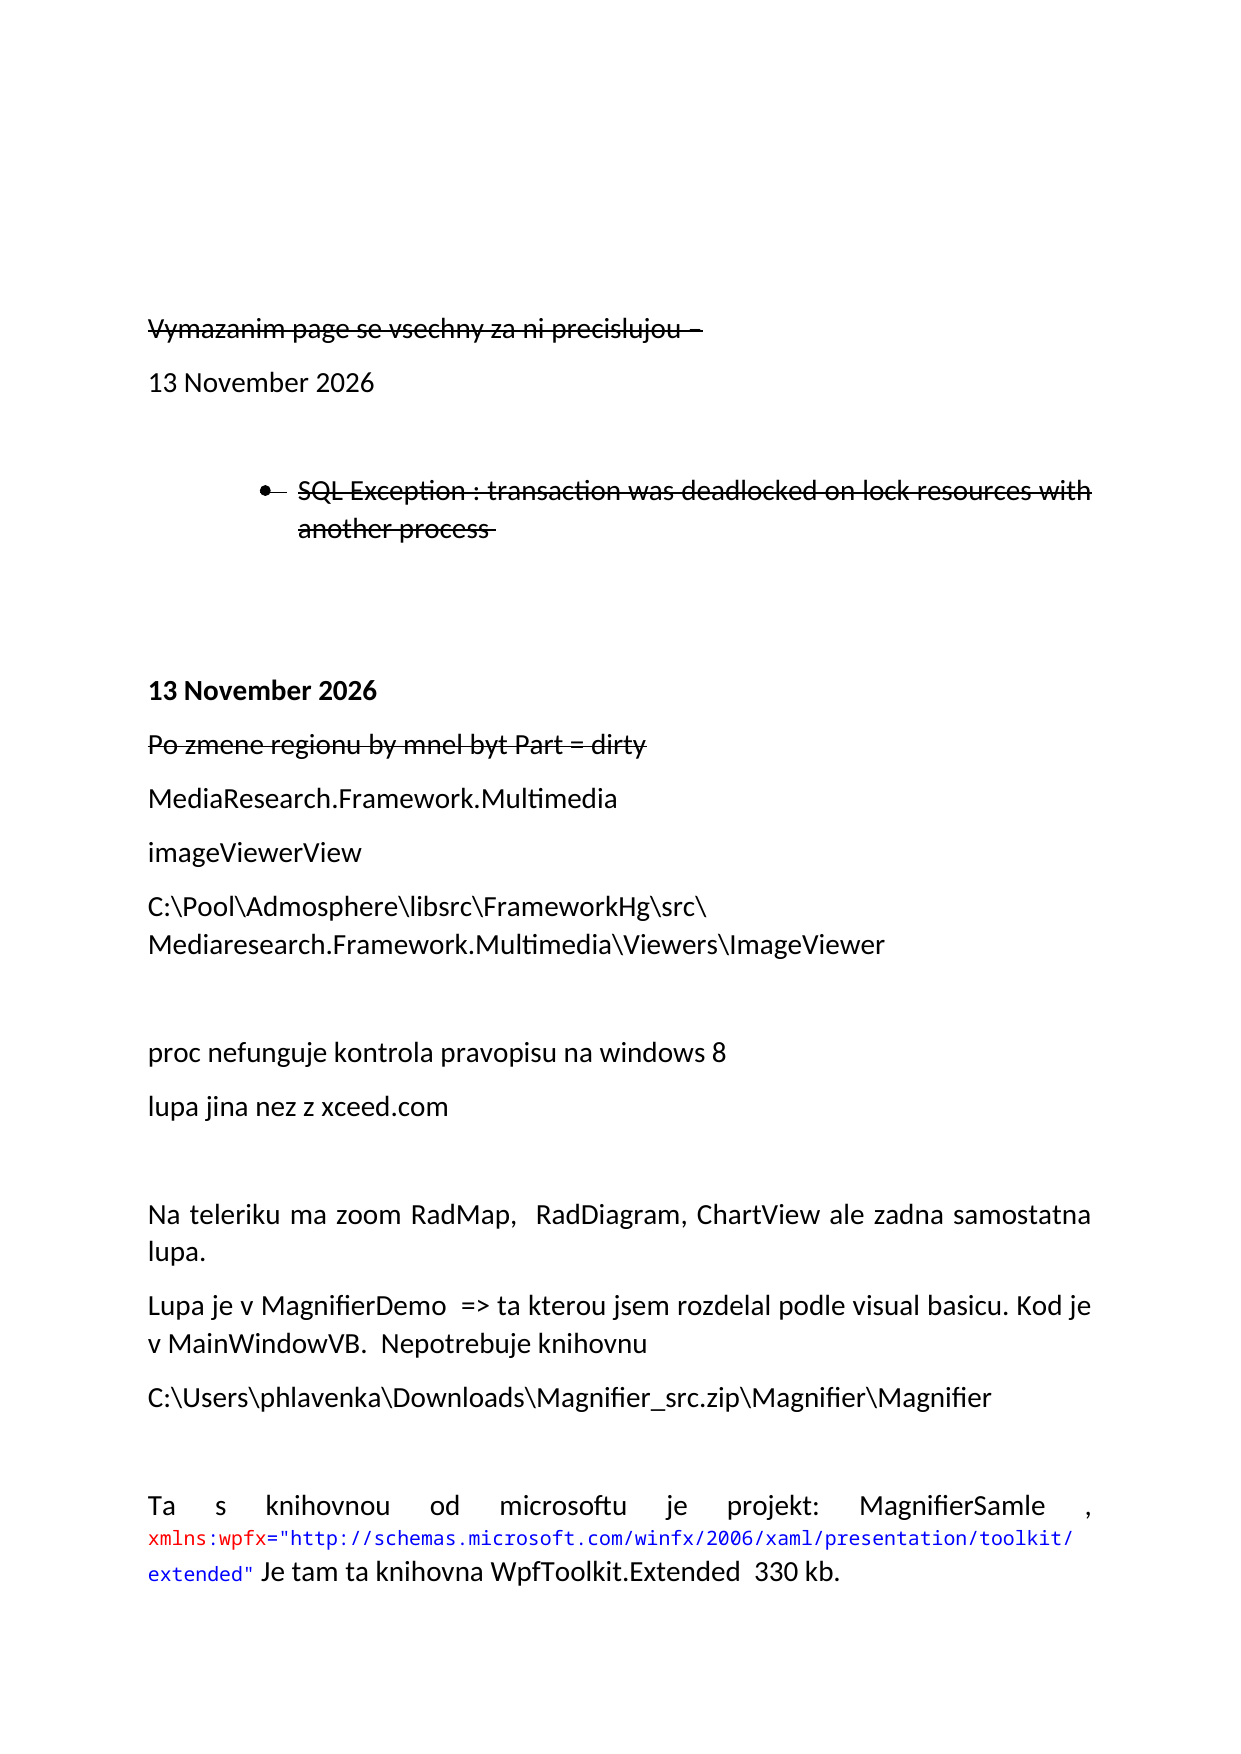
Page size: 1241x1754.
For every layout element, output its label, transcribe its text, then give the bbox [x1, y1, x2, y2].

text MediaResearch.Framework.Multimedia [148, 780, 1093, 816]
text Na teleriku ma zoom RadMap, RadDiagram, ChartView ale zadna samostatna lupa. [148, 1196, 1093, 1269]
text Po zmene regionu by mnel byt Part = dirty [148, 726, 1093, 762]
text C:\Users\phlavenka\Downloads\Magnifier_src.zip\Magnifier\Magnifier [148, 1379, 1093, 1414]
text 14 November 2017 [148, 672, 1093, 708]
text Vymazanim page se vsechny za ni precislujou – [148, 310, 1093, 346]
text proc nefunguje kontrola pravopisu na windows 8 [148, 1034, 1093, 1069]
text Ta s knihovnou od microsoftu je projekt: MagnifierSamle , xmlns:wpfx="http://schemas.microsoft.com/winfx/2006/xaml/presentation/toolkit/extended" Je tam ta knihovna WpfToolkit.Extended 330 kb. [148, 1487, 1093, 1588]
text C:\Pool\Admosphere\libsrc\FrameworkHg\src\Mediaresearch.Framework.Multimedia\Viewers\ImageViewer [148, 888, 1093, 961]
text lupa jina nez z xceed.com [148, 1088, 1093, 1123]
text imageViewerView [148, 834, 1093, 870]
text Lupa je v MagnifierDemo => ta kterou jsem rozdelal podle visual basicu. Kod je v MainWindowVB. Nepotrebuje knihovnu [148, 1287, 1093, 1361]
list SQL Exception : transaction was deadlocked on lock resources with another process [260, 472, 1093, 546]
text 13 November 2017 [148, 364, 1093, 400]
